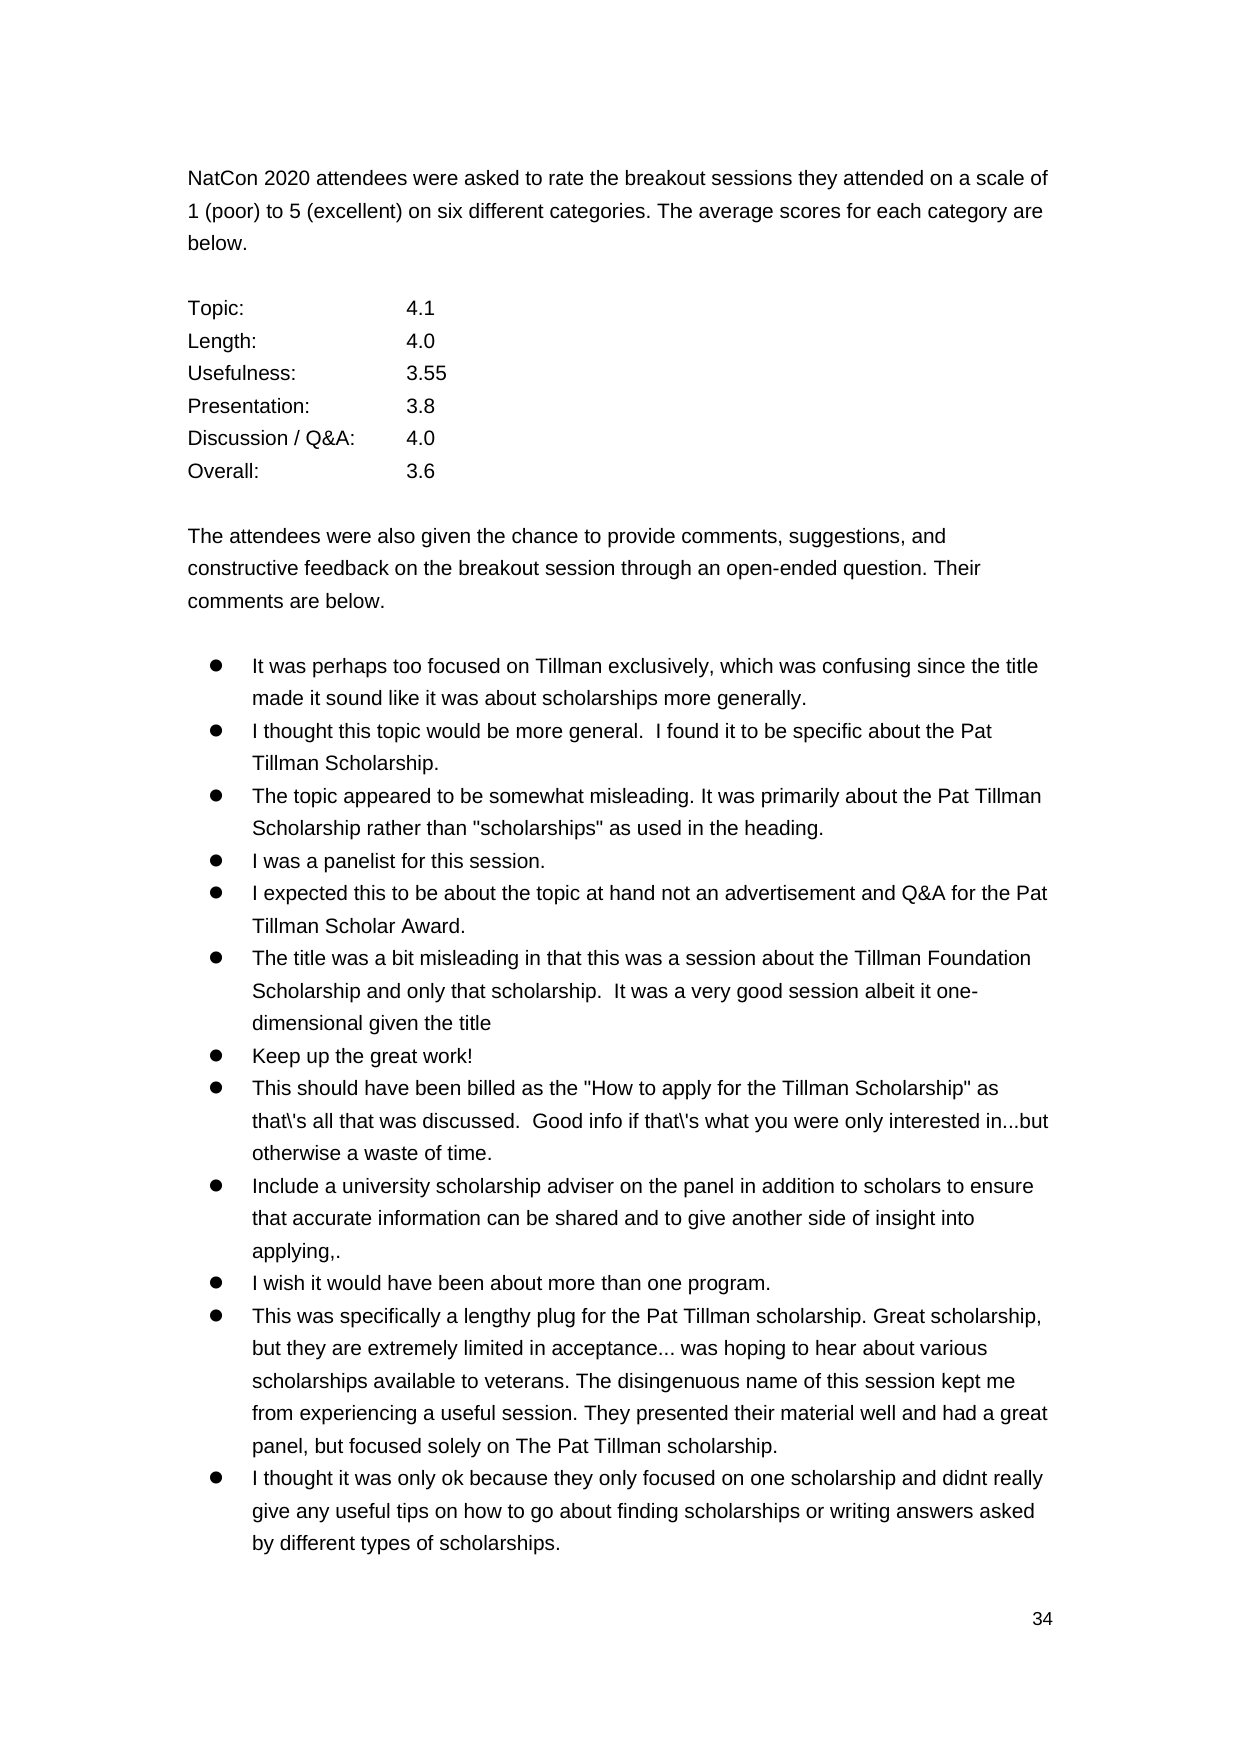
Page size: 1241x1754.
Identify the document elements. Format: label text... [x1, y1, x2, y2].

list I thought this topic would be more general. I found it to be specific about the Pat Tillman Scholarship. [208, 714, 1053, 779]
list It was perhaps too focused on Tillman exclusively, which was confusing since the title made it sound like it was about scholarships more generally. [208, 649, 1053, 714]
list Include a university scholarship adviser on the panel in addition to scholars to ensure that accurate information can be shared and to give another side of insight into applying,. [208, 1169, 1053, 1267]
text NatCon 2020 attendees were asked to rate the breakout sessions they attended on a scale of 1 (poor) to 5 (excellent) on six different categories. The average scores for each category are below. [187, 162, 1053, 259]
list The topic appeared to be somewhat misleading. It was primarily about the Pat Tillman Scholarship rather than "scholarships" as used in the heading. [208, 779, 1053, 844]
text Discussion / Q&A: 4.0 [187, 422, 1053, 454]
list I thought it was only ok because they only focused on one scholarship and didnt really give any useful tips on how to go about finding scholarships or writing answers asked by different types of scholarships. [208, 1462, 1053, 1559]
list This should have been billed as the "How to apply for the Tillman Scholarship" as that\'s all that was discussed. Good info if that\'s what you were only interested in...but otherwise a waste of time. [208, 1072, 1053, 1169]
text Usefulness: 3.55 [187, 357, 1053, 389]
text Length: 4.0 [187, 324, 1053, 357]
text Overall: 3.6 [187, 454, 1053, 487]
list The title was a bit misleading in that this was a session about the Tillman Foundation Scholarship and only that scholarship. It was a very good session albeit it one-dimensional given the title [208, 942, 1053, 1039]
list Keep up the great work! [208, 1039, 1053, 1072]
list I was a panelist for this session. [208, 844, 1053, 877]
text The attendees were also given the chance to provide comments, suggestions, and constructive feedback on the breakout session through an open-ended question. Their comments are below. [187, 519, 1053, 617]
list I expected this to be about the topic at hand not an advertisement and Q&A for the Pat Tillman Scholar Award. [208, 877, 1053, 942]
list This was specifically a lengthy plug for the Pat Tillman scholarship. Great scholarship, but they are extremely limited in acceptance... was hoping to hear about various scholarships available to veterans. The disingenuous name of this session kept me from experiencing a useful session. They presented their material well and had a great panel, but focused solely on The Pat Tillman scholarship. [208, 1299, 1053, 1462]
list I wish it would have been about more than one program. [208, 1267, 1053, 1299]
text Presentation: 3.8 [187, 389, 1053, 422]
text Topic: 4.1 [187, 292, 1053, 324]
